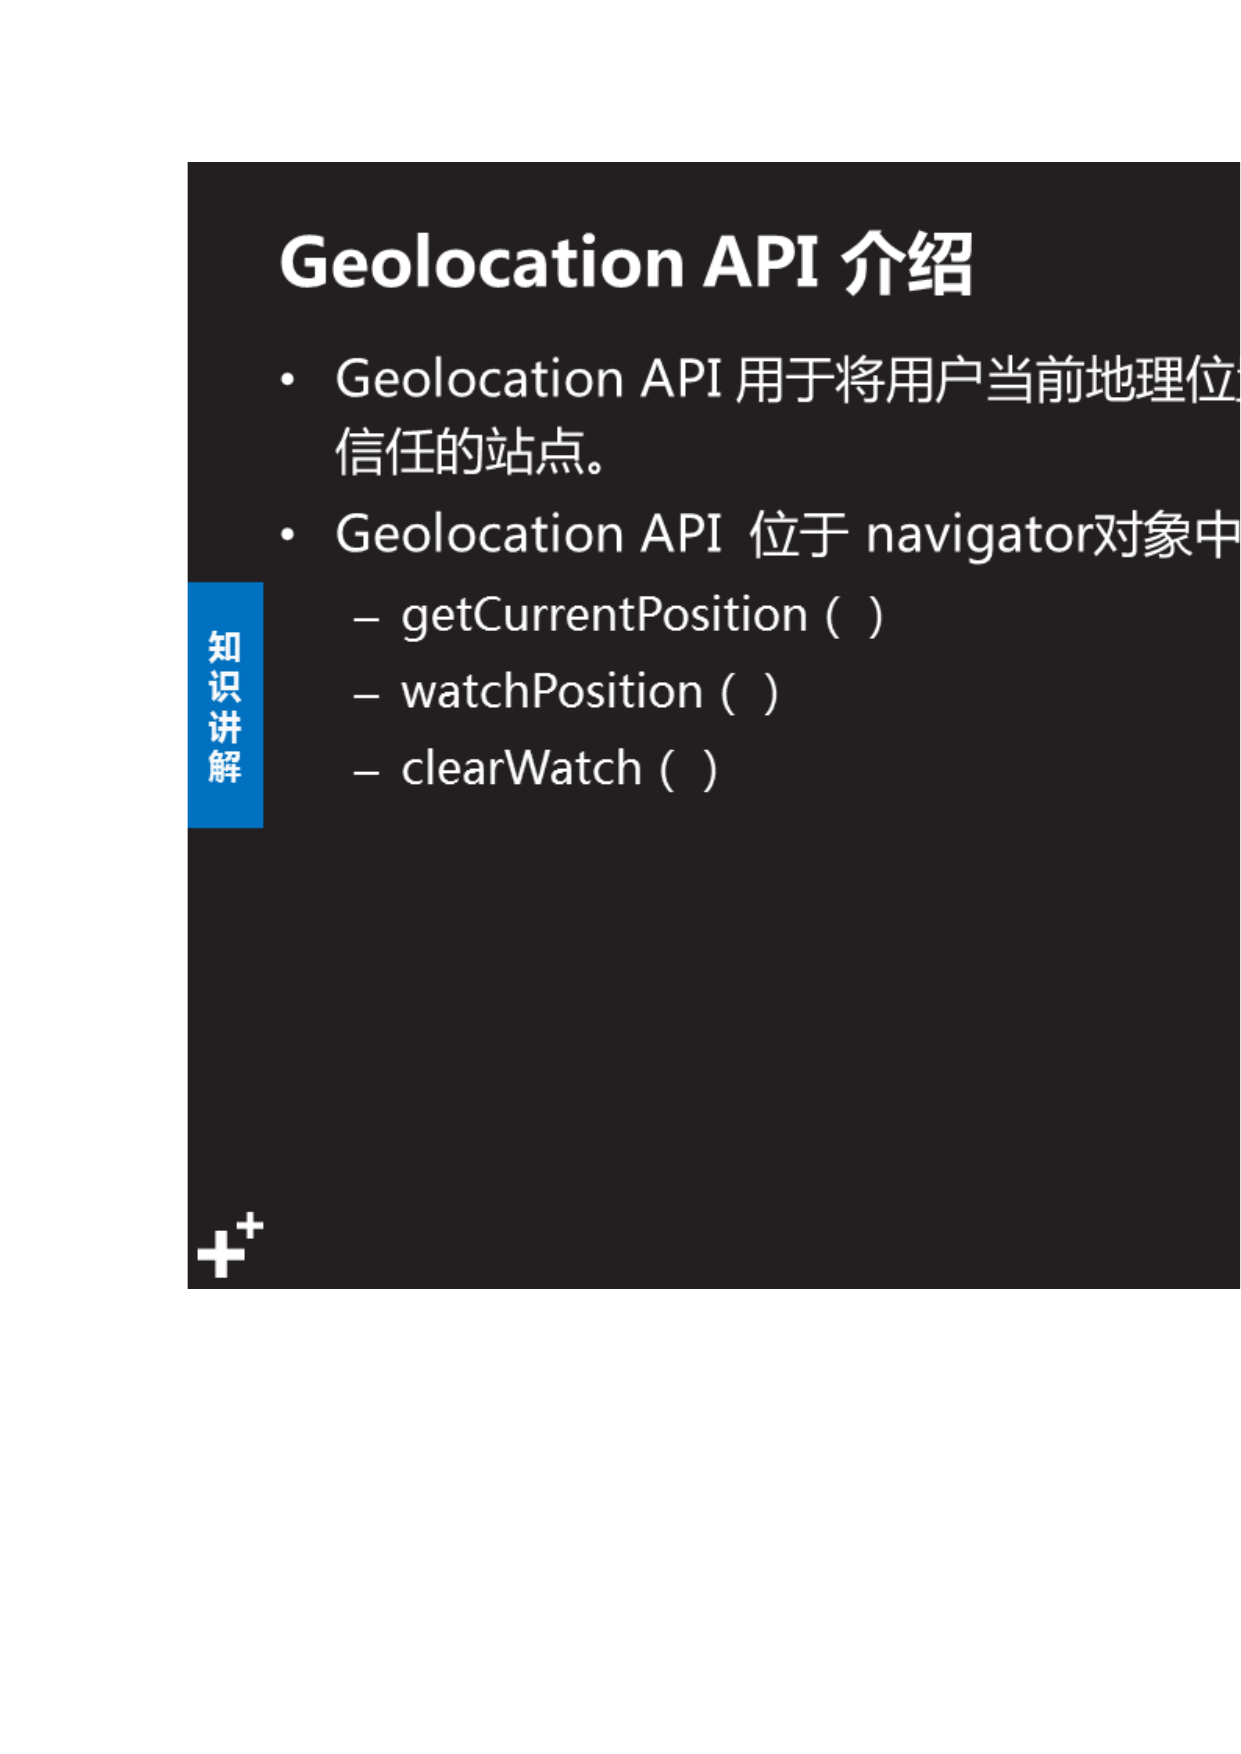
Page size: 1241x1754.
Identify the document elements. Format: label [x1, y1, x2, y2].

picture [187, 162, 1241, 1289]
